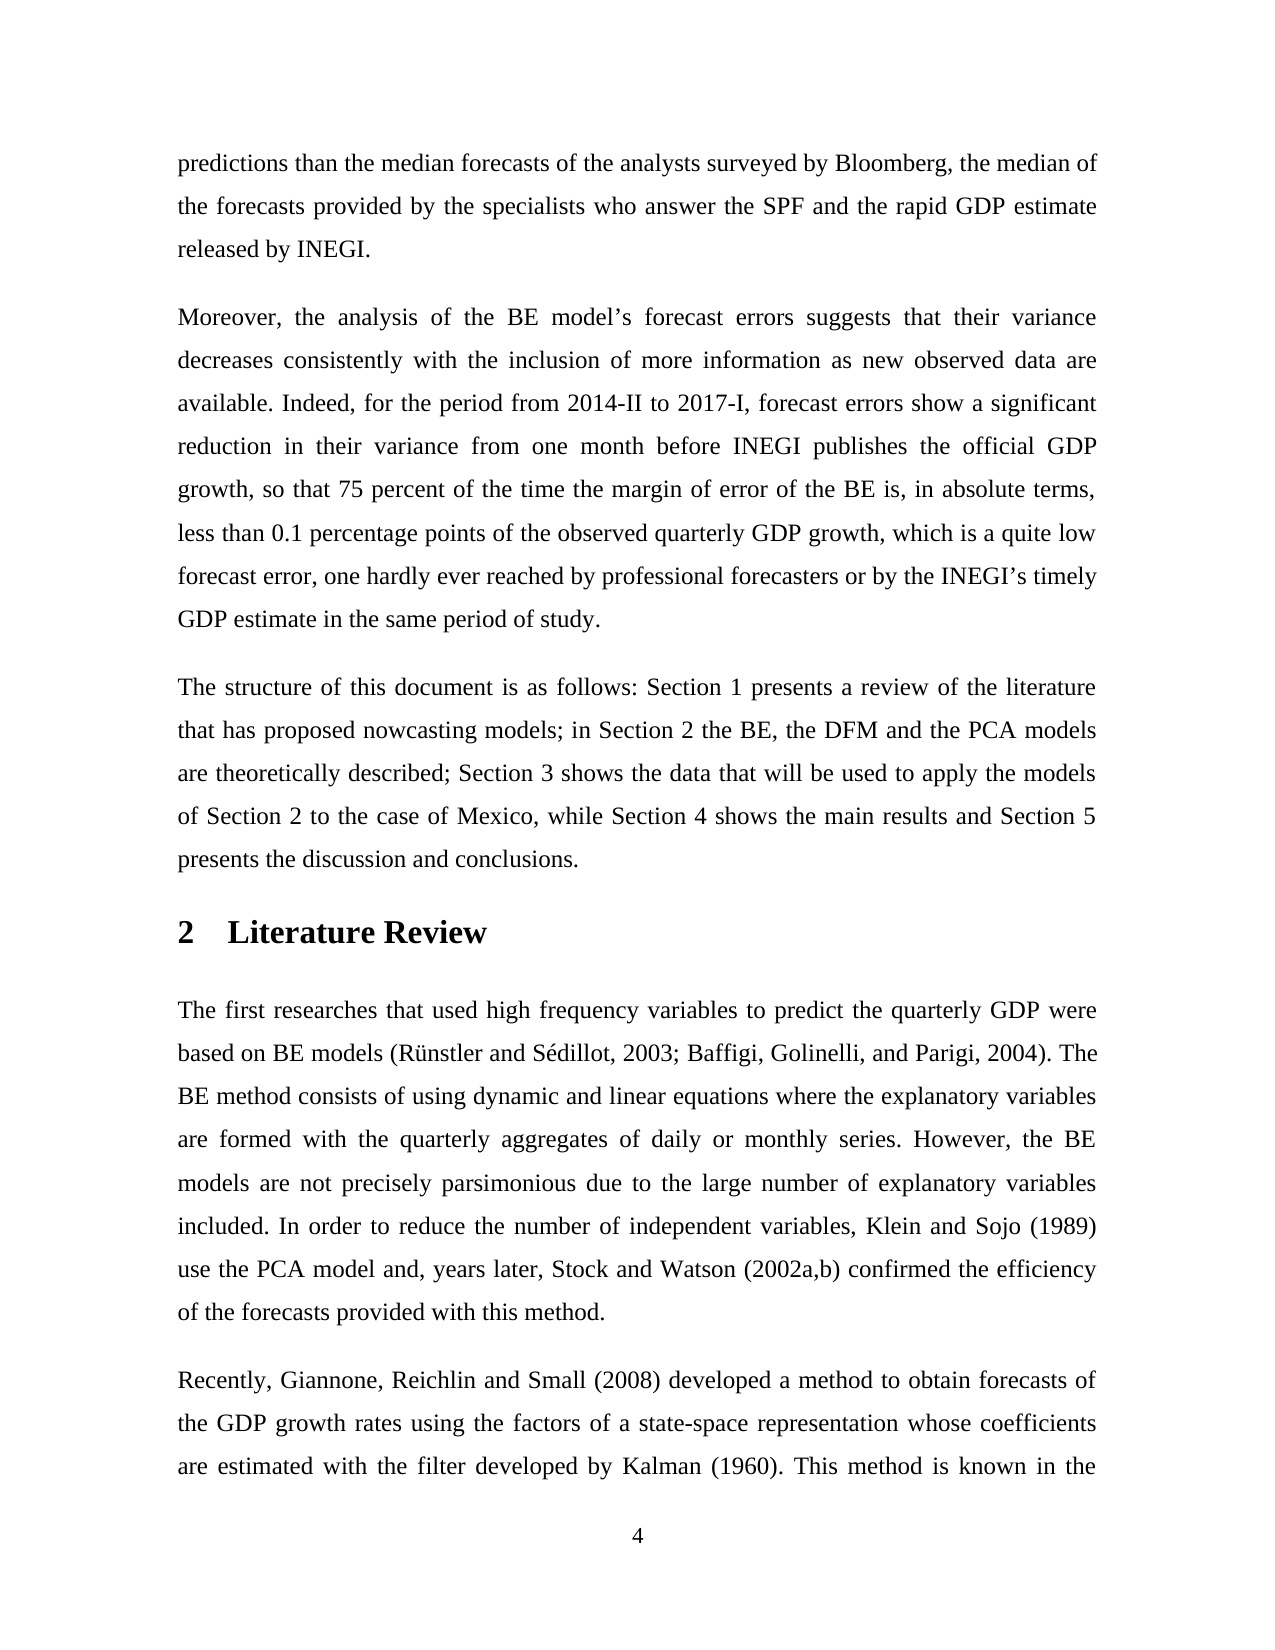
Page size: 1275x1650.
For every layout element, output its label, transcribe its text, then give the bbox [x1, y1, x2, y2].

text 2 Literature Review [177, 913, 1098, 951]
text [177, 148, 1098, 263]
text Moreover, the analysis of the BE model’s forecast errors suggests that their variance decreases consistently with the inclusion of more information as new observed data are available. Indeed, for the period from 2014-II to 2017-I, forecast errors show a significant reduction in their variance from one month before INEGI publishes the official GDP growth, so that 75 percent of the time the margin of error of the BE is, in absolute terms, less than 0.1 percentage points of the observed quarterly GDP growth, which is a quite low forecast error, one hardly ever reached by professional forecasters or by the INEGI’s timely GDP estimate in the same period of study. [177, 302, 1098, 633]
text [177, 1365, 1098, 1480]
text The first researches that used high frequency variables to predict the quarterly GDP were based on BE models (Rünstler and Sédillot, 2003; Baffigi, Golinelli, and Parigi, 2004). The BE method consists of using dynamic and linear equations where the explanatory variables are formed with the quarterly aggregates of daily or monthly series. However, the BE models are not precisely parsimonious due to the large number of explanatory variables included. In order to reduce the number of independent variables, Klein and Sojo (1989) use the PCA model and, years later, Stock and Watson (2002a,b) confirmed the efficiency of the forecasts provided with this method. [177, 995, 1098, 1326]
text The structure of this document is as follows: Section 1 presents a review of the literature that has proposed nowcasting models; in Section 2 the BE, the DFM and the PCA models are theoretically described; Section 3 shows the data that will be used to apply the models of Section 2 to the case of Mexico, while Section 4 shows the main results and Section 5 presents the discussion and conclusions. [177, 672, 1098, 873]
